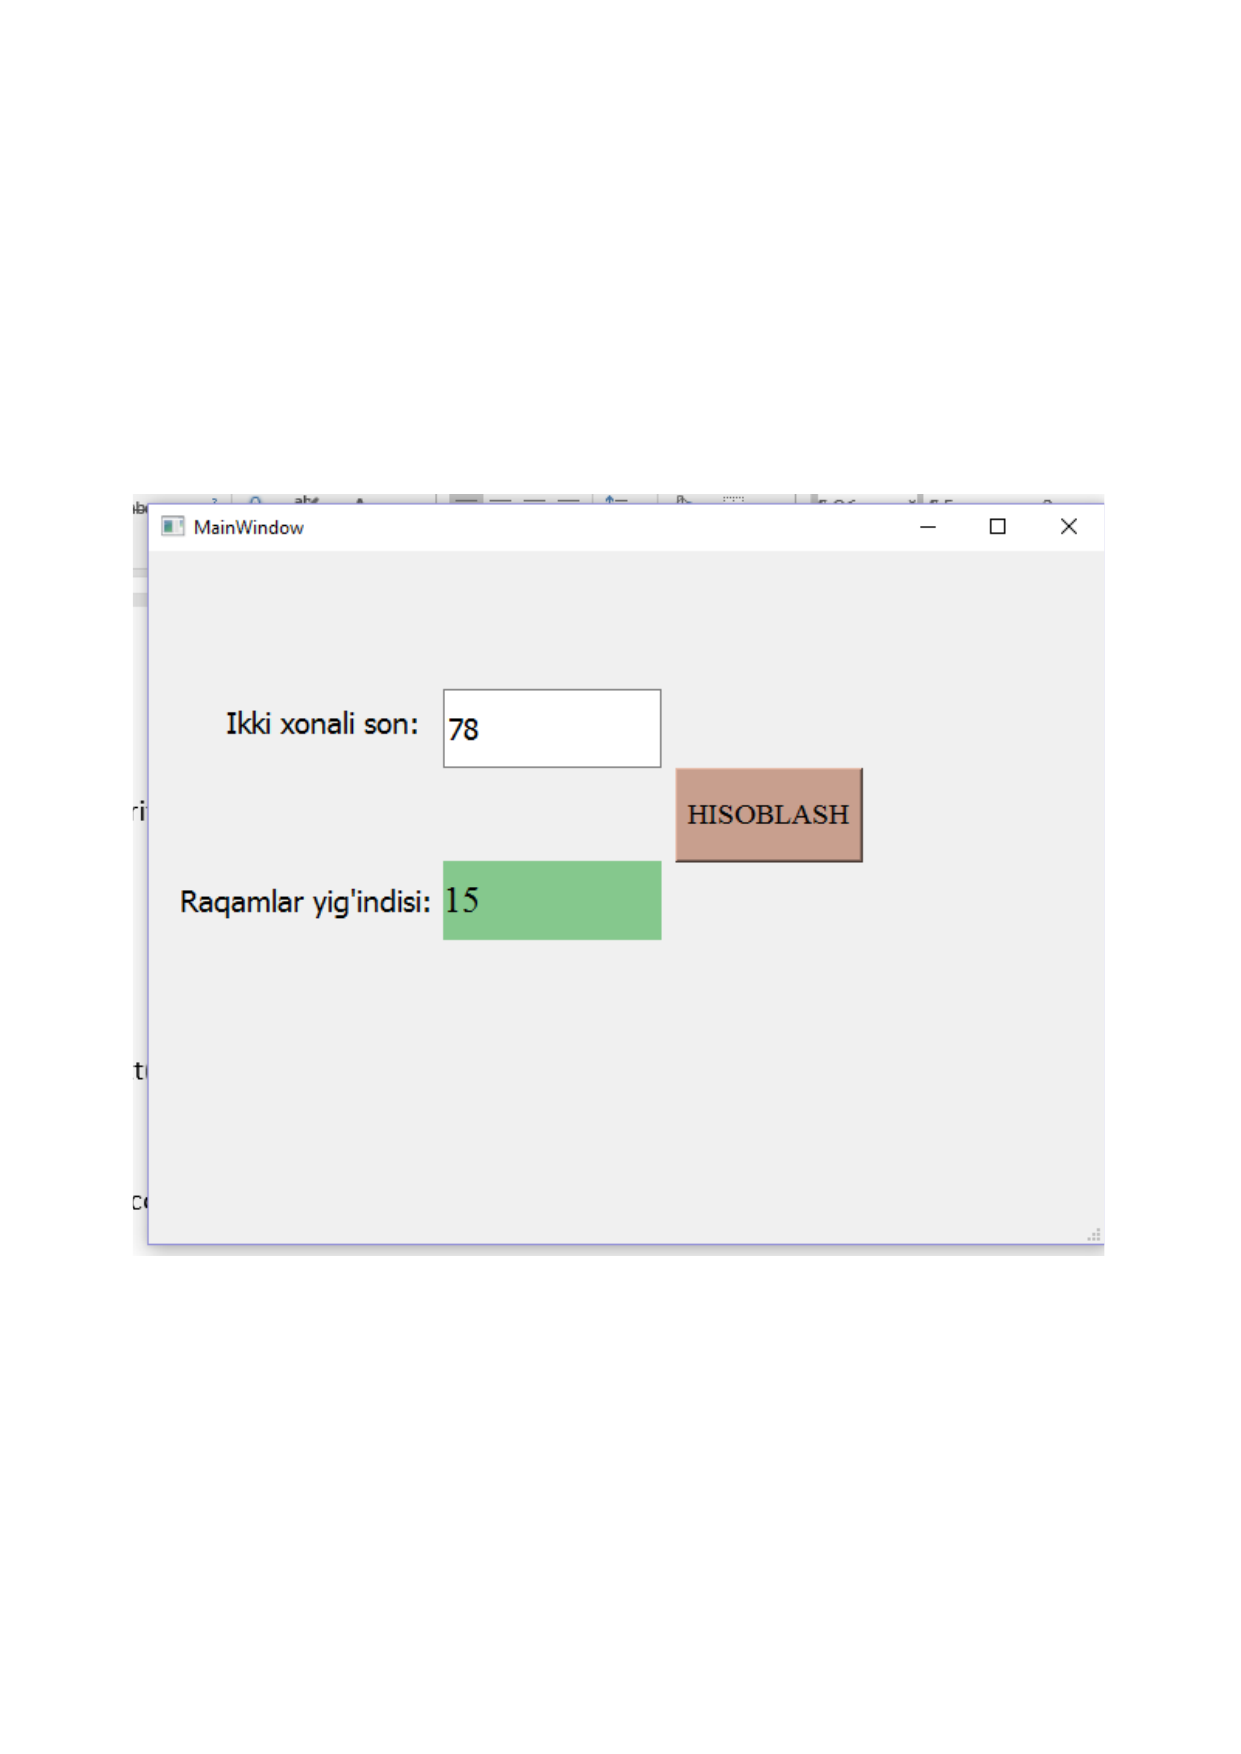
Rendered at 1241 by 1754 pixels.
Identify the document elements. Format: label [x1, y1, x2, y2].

picture [132, 494, 1104, 1256]
